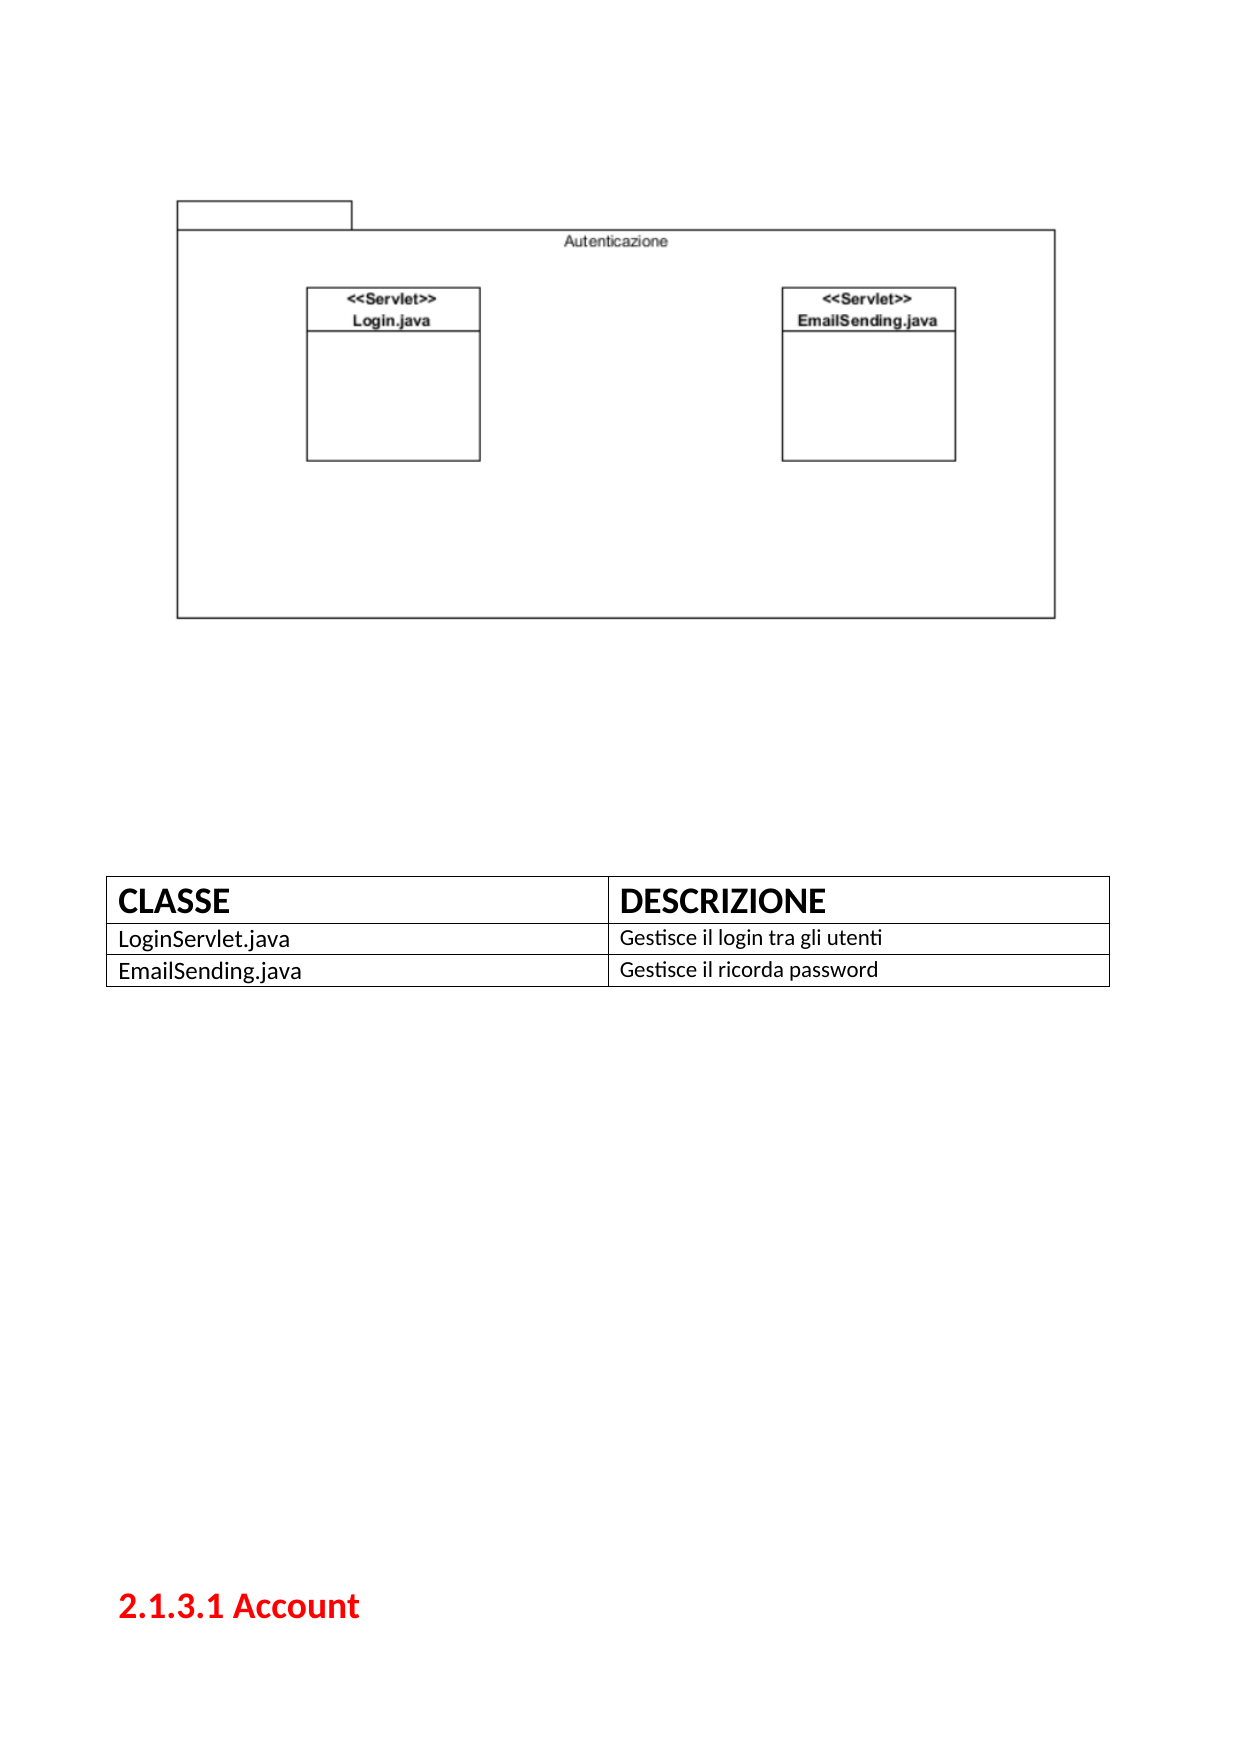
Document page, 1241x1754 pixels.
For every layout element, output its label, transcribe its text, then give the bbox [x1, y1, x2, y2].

table_header DESCRIZIONE [609, 877, 1109, 922]
table_header CLASSE [107, 877, 608, 922]
table_cell Gestisce il ricorda password [609, 955, 1109, 986]
picture [118, 147, 1123, 725]
table_cell EmailSending.java [107, 955, 608, 986]
text 2.1.3.1 Account [118, 1582, 1122, 1628]
table_cell Gestisce il login tra gli utenti [609, 924, 1109, 954]
table_cell LoginServlet.java [107, 924, 608, 954]
